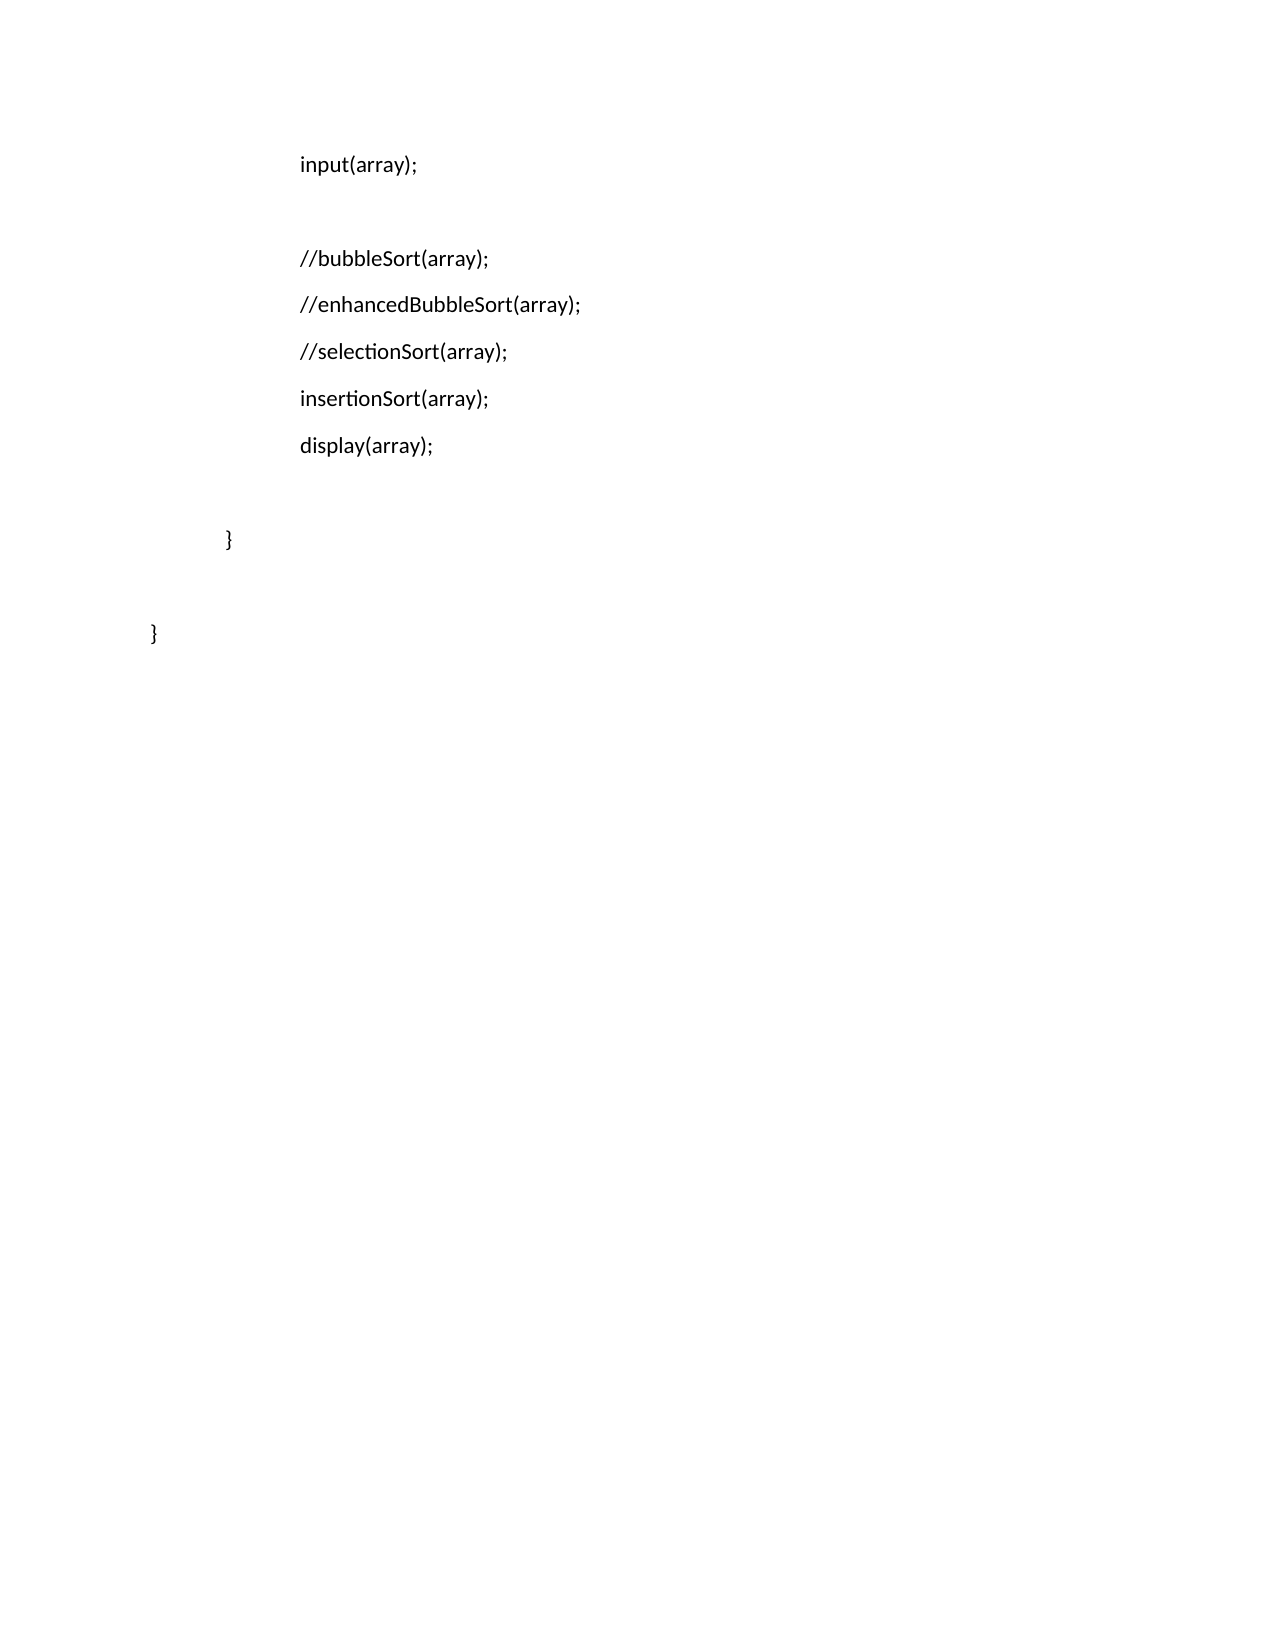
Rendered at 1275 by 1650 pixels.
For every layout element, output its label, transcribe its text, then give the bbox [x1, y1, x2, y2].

text input(array); [150, 150, 1125, 178]
text //selectionSort(array); [150, 337, 1125, 366]
text //bubbleSort(array); [150, 244, 1125, 272]
text } [150, 525, 1125, 553]
text //enhancedBubbleSort(array); [150, 291, 1125, 319]
text insertionSort(array); [150, 384, 1125, 412]
text } [150, 619, 1125, 647]
text display(array); [150, 431, 1125, 459]
